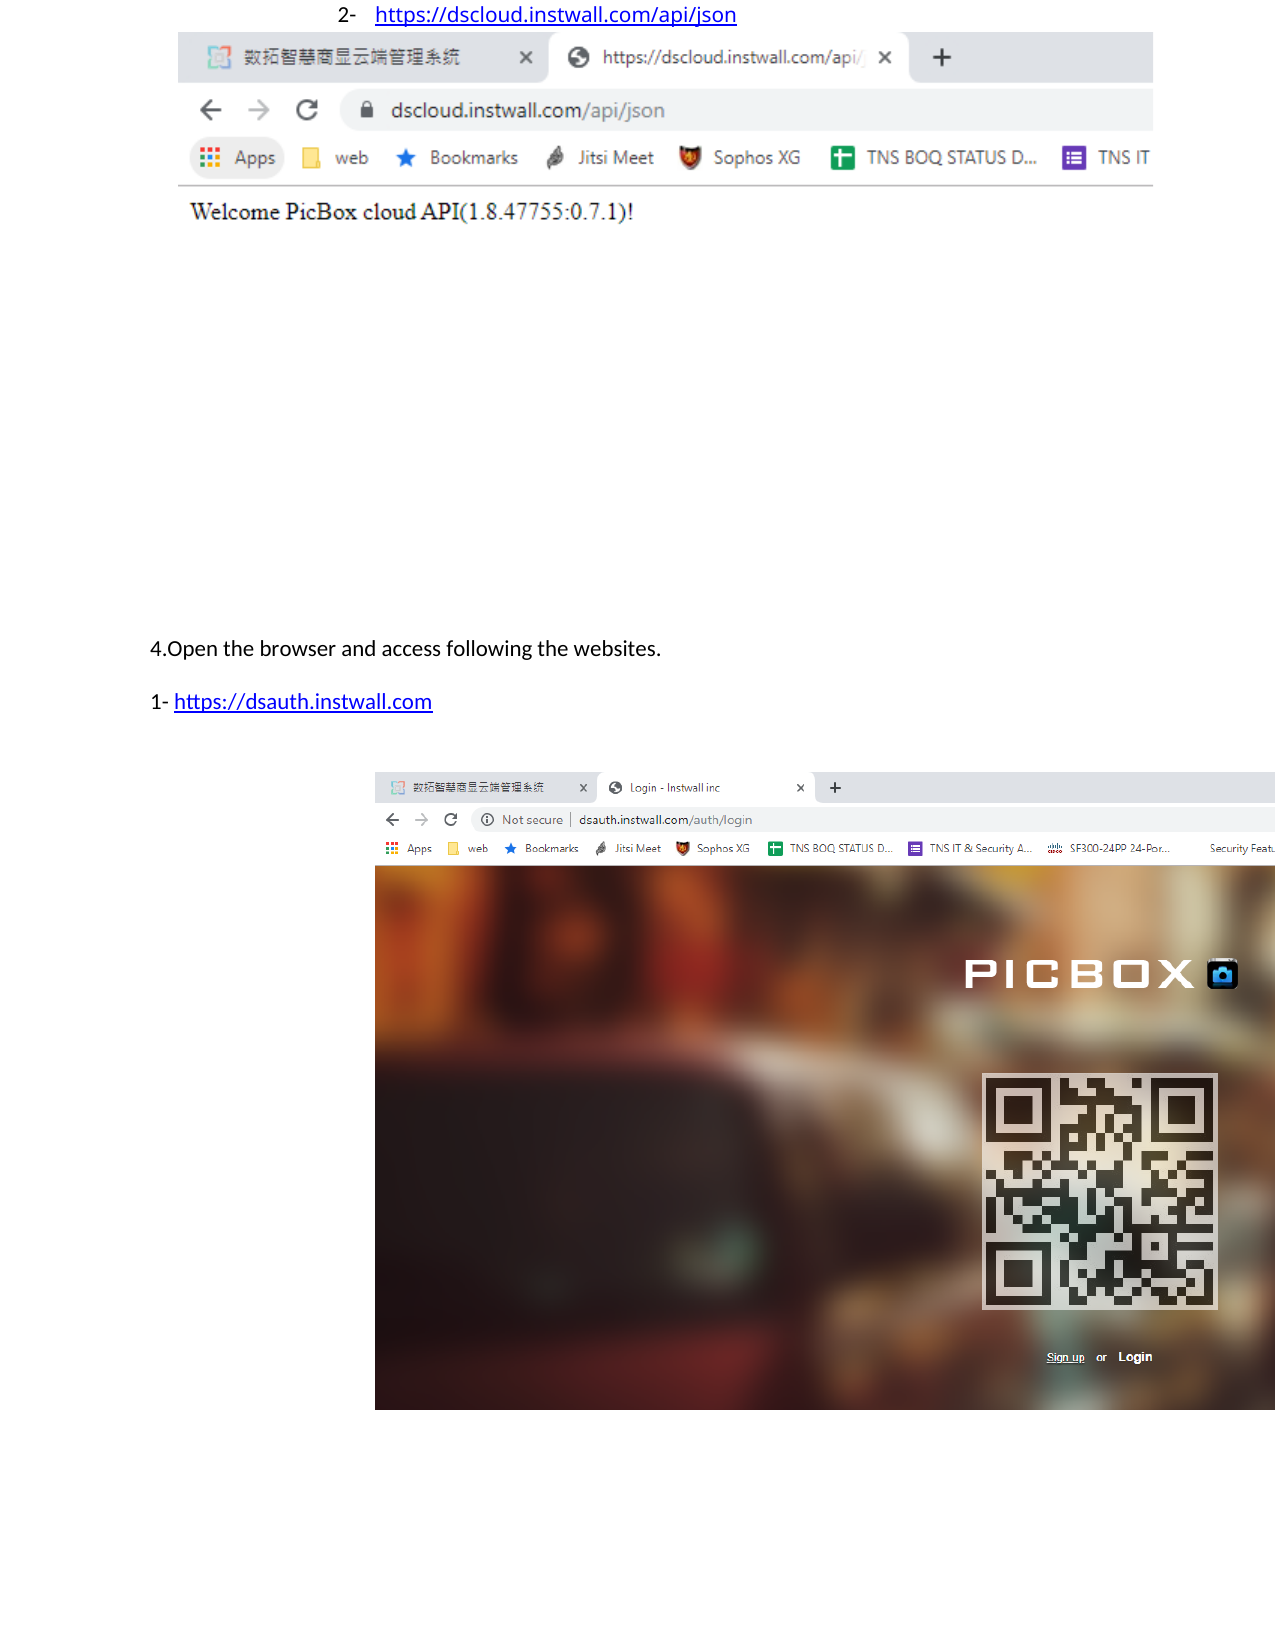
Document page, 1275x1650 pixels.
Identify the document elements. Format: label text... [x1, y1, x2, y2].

picture [375, 772, 1275, 1410]
picture [178, 32, 1154, 577]
text 4.Open the browser and access following the websites. [150, 634, 1125, 662]
list https://dscloud.instwall.com/api/json [337, 0, 1125, 28]
text 1- https://dsauth.instwall.com [150, 687, 1125, 715]
